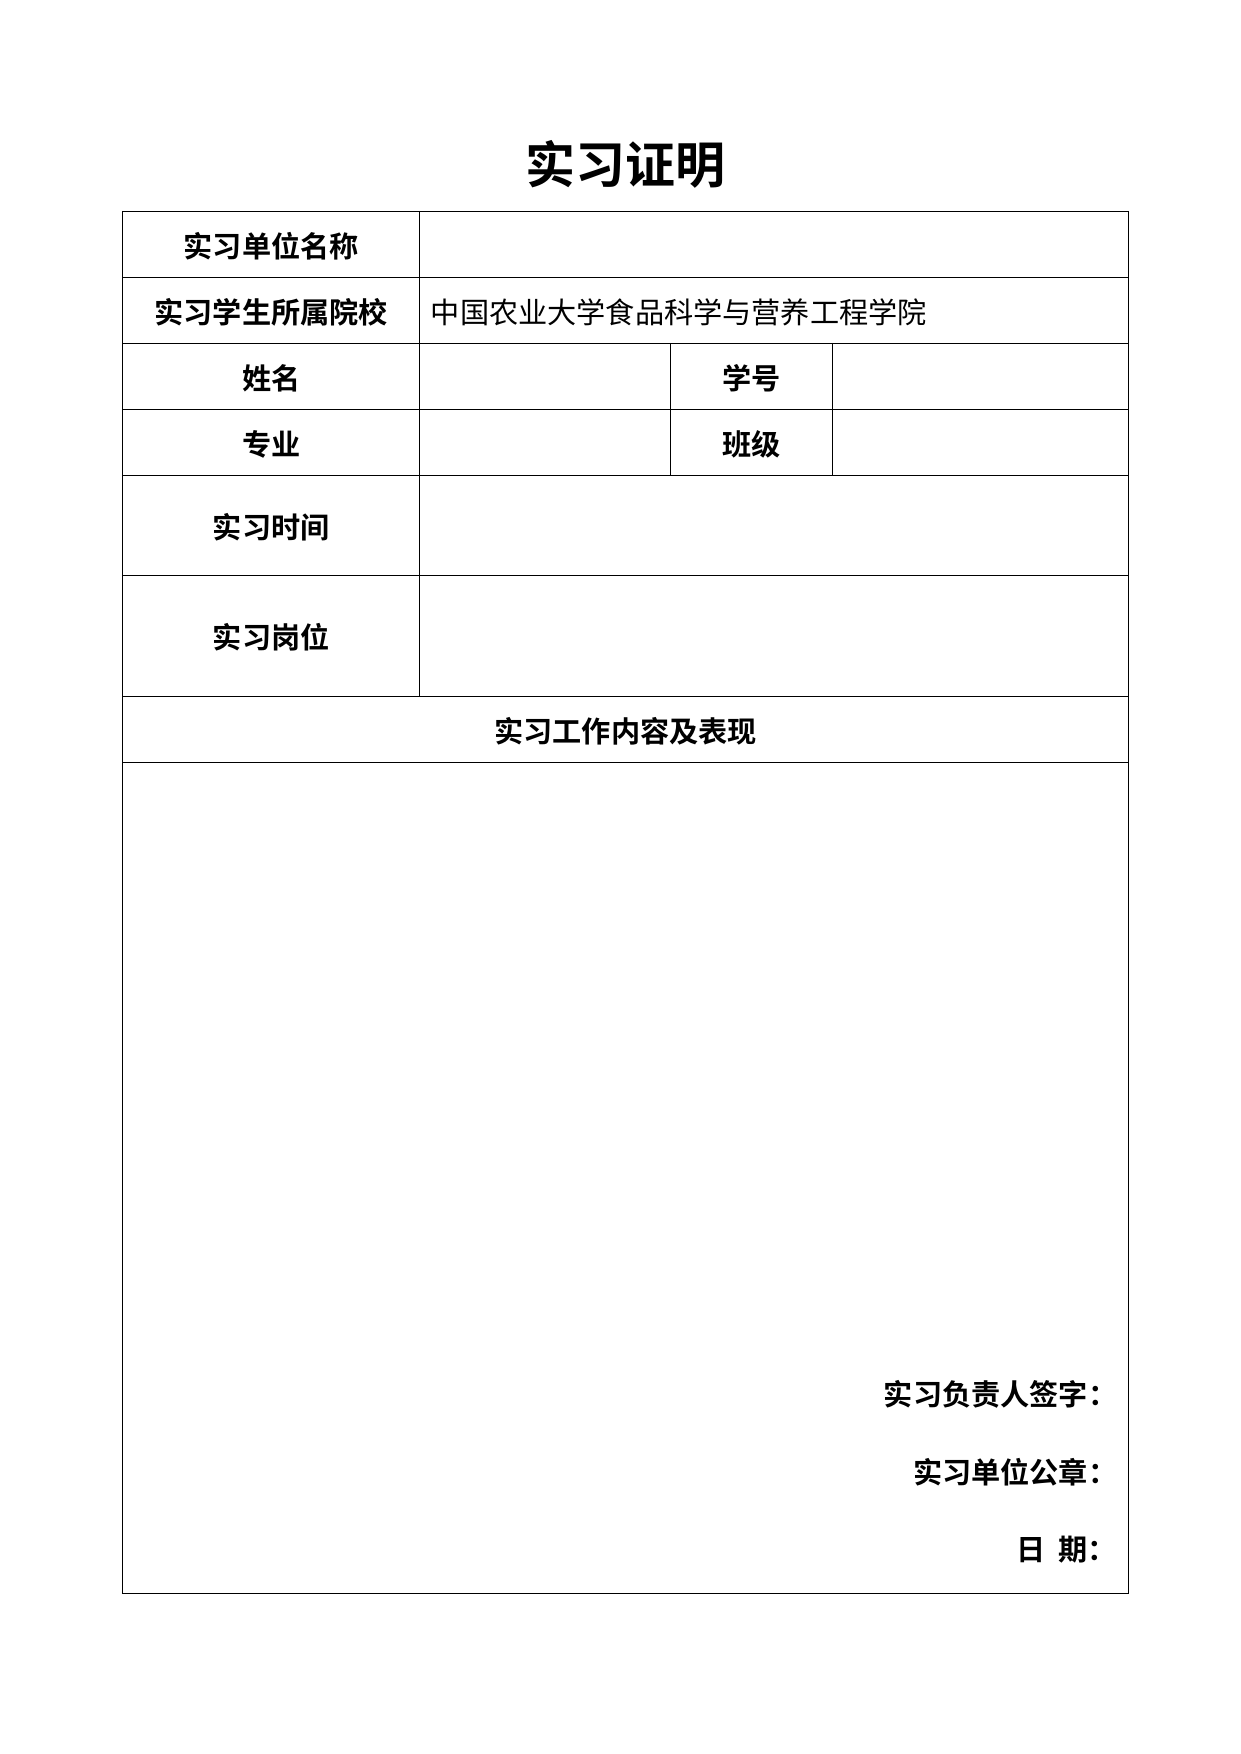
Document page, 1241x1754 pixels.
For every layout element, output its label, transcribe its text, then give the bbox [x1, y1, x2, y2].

table_cell [833, 410, 1128, 475]
table_cell 实习时间 [123, 476, 419, 575]
table_cell 班级 [671, 410, 832, 475]
table_cell 专业 [123, 410, 419, 475]
table_cell [420, 344, 670, 409]
table_cell [420, 410, 670, 475]
table_cell [420, 476, 1128, 575]
table_cell 实习工作内容及表现 [123, 697, 1128, 762]
table_cell 实习学生所属院校 [123, 278, 419, 343]
table_cell 姓名 [123, 344, 419, 409]
table_cell 实习单位名称 [123, 212, 419, 277]
table_cell [833, 344, 1128, 409]
table_cell 学号 [671, 344, 832, 409]
table_cell 中国农业大学食品科学与营养工程学院 [420, 278, 1128, 343]
table_cell [420, 576, 1128, 696]
table_cell 实习岗位 [123, 576, 419, 696]
table_header 实习证明 [123, 113, 1128, 211]
table_cell 实习负责人签字： 实习单位公章： 日 期： [123, 763, 1128, 1593]
table_cell [420, 212, 1128, 277]
